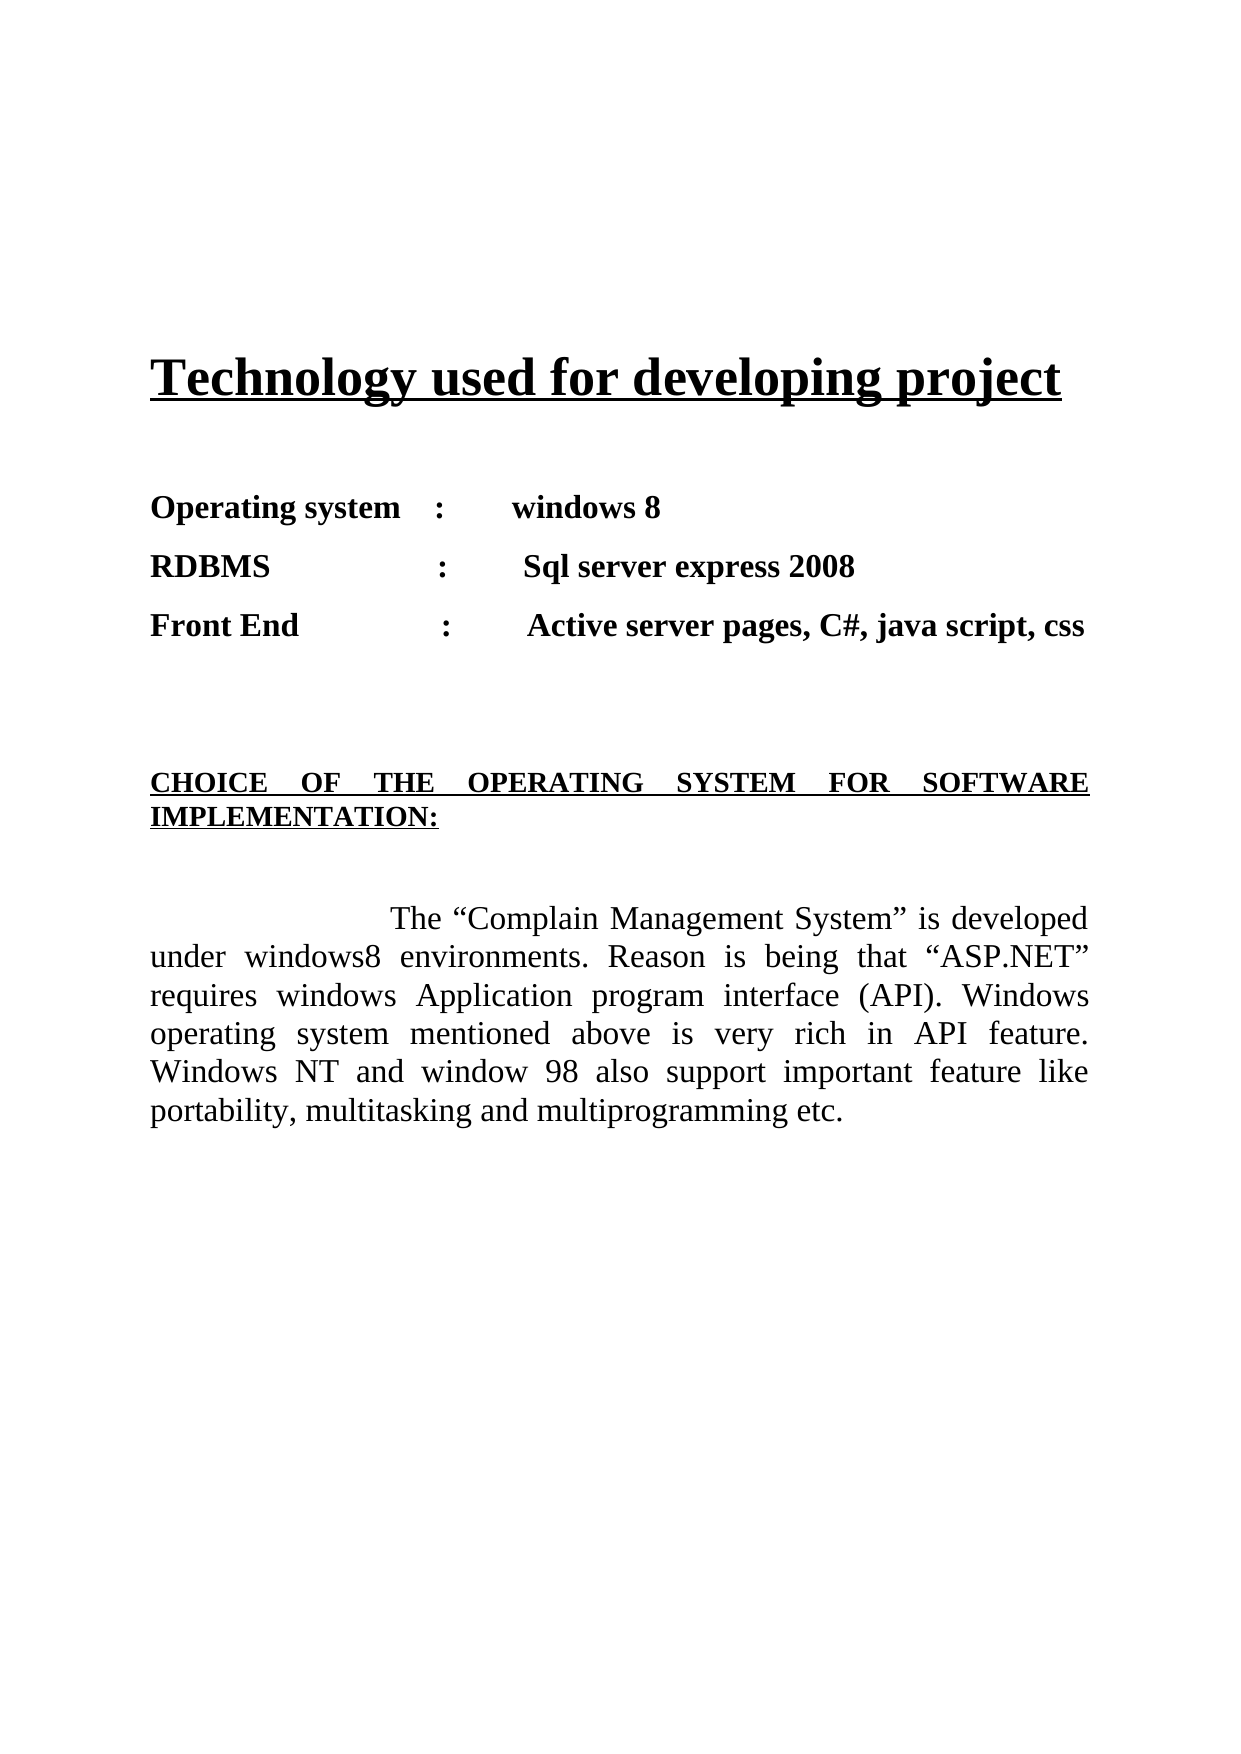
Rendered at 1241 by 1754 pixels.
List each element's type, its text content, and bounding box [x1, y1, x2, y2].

text Operating system : windows 8 [150, 487, 1090, 525]
text Front End : Active server pages, C#, java script, css [150, 605, 1090, 644]
text RDBMS : Sql server express 2008 [150, 546, 1090, 584]
text CHOICE OF THE OPERATING SYSTEM FOR SOFTWARE IMPLEMENTATION: [150, 796, 1090, 832]
text CHOICE OF THE OPERATING SYSTEM FOR SOFTWARE IMPLEMENTATION: [150, 765, 1090, 794]
text Technology used for developing project [150, 345, 1090, 407]
text The “Complain Management System” is developed under windows8 environments. Reason is being that “ASP.NET” requires windows Application program interface (API). Windows operating system mentioned above is very rich in API feature. Windows NT and window 98 also support important feature like portability, multitasking and multiprogramming etc. [150, 898, 1090, 1128]
